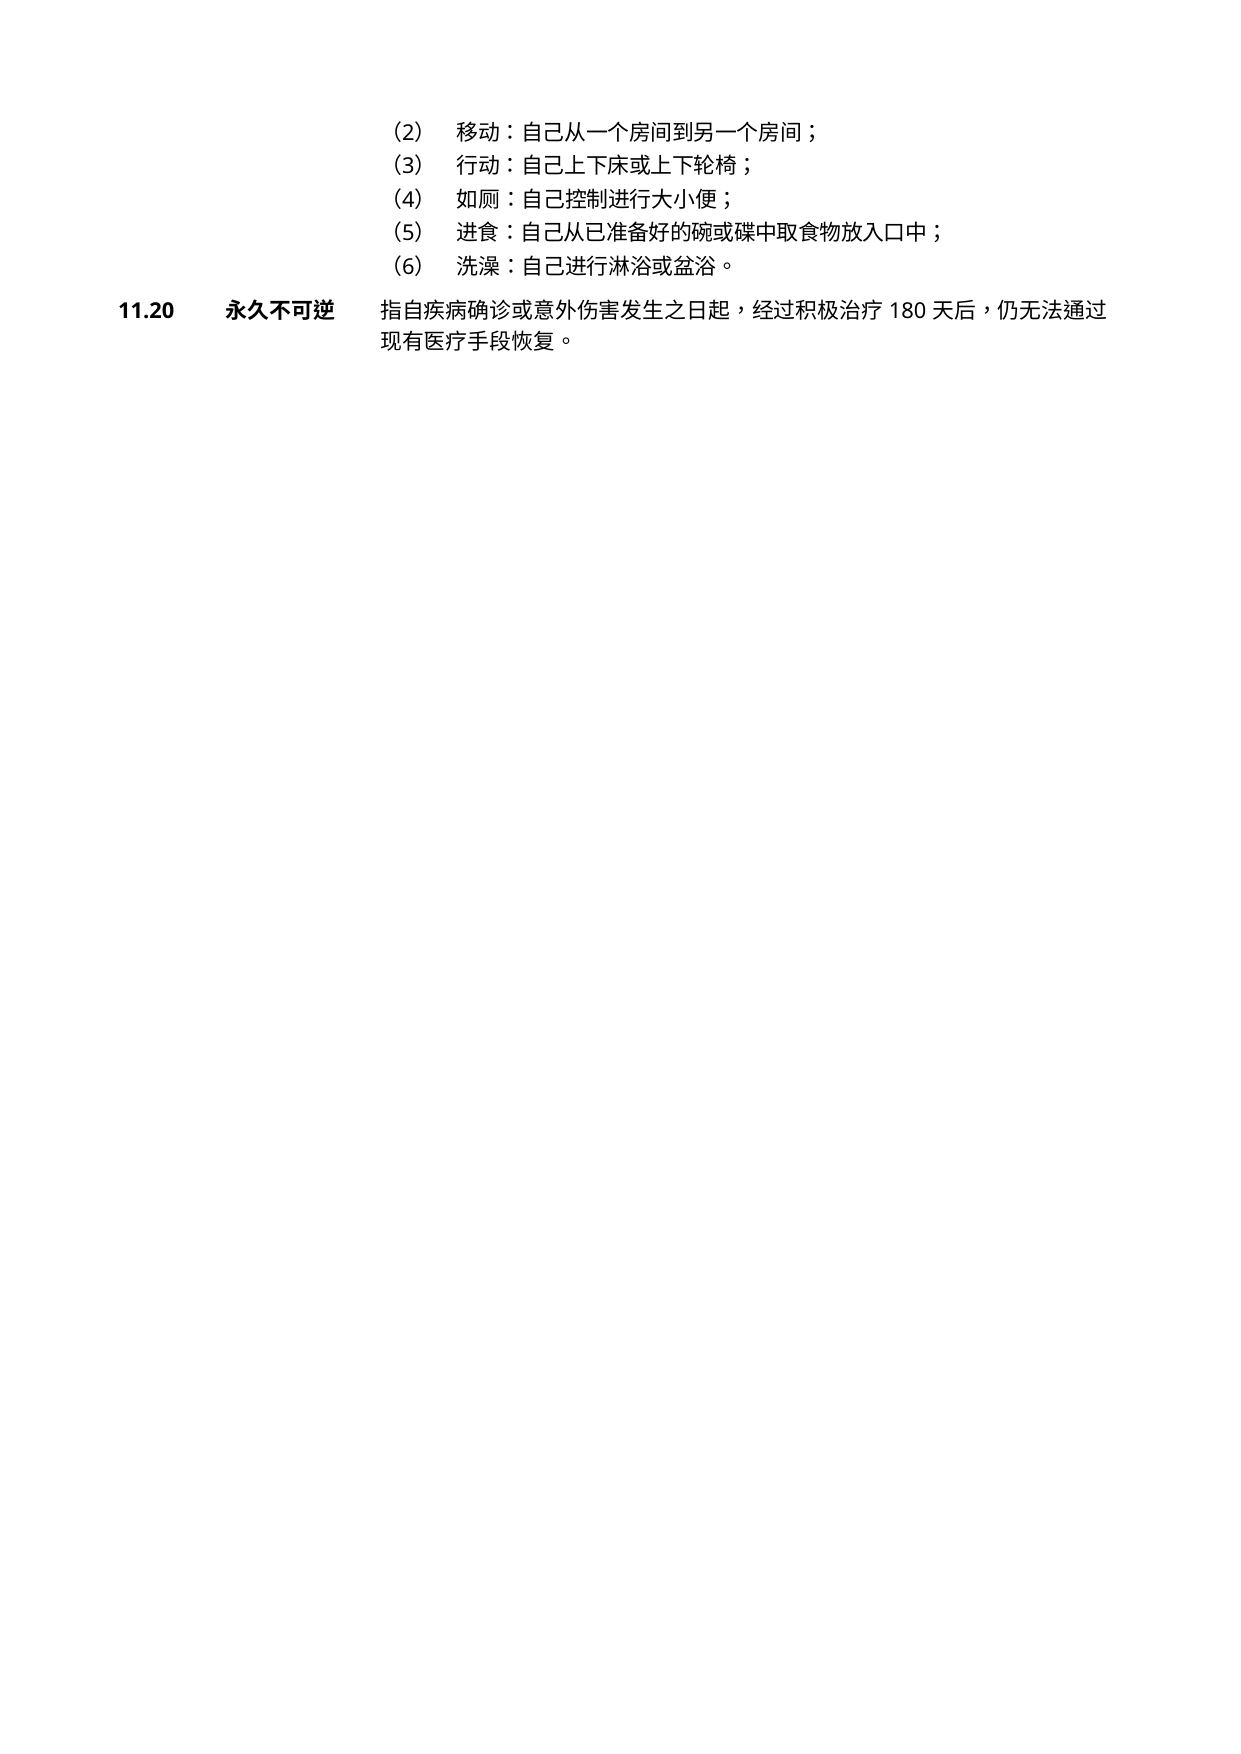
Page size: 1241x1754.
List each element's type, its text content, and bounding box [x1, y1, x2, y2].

list 行动：自己上下床或上下轮椅； [380, 150, 1136, 180]
list 进食：自己从已准备好的碗或碟中取食物放入口中； [380, 217, 1136, 247]
list 洗澡：自己进行淋浴或盆浴。 [380, 251, 1136, 281]
list 永久不可逆 指自疾病确诊或意外伤害发生之日起，经过积极治疗 180 天后，仍无法通过现有医疗手段恢复。 [118, 295, 1125, 356]
list 如厕：自己控制进行大小便； [380, 184, 1136, 213]
list 移动：自己从一个房间到另一个房间； [380, 117, 1136, 146]
